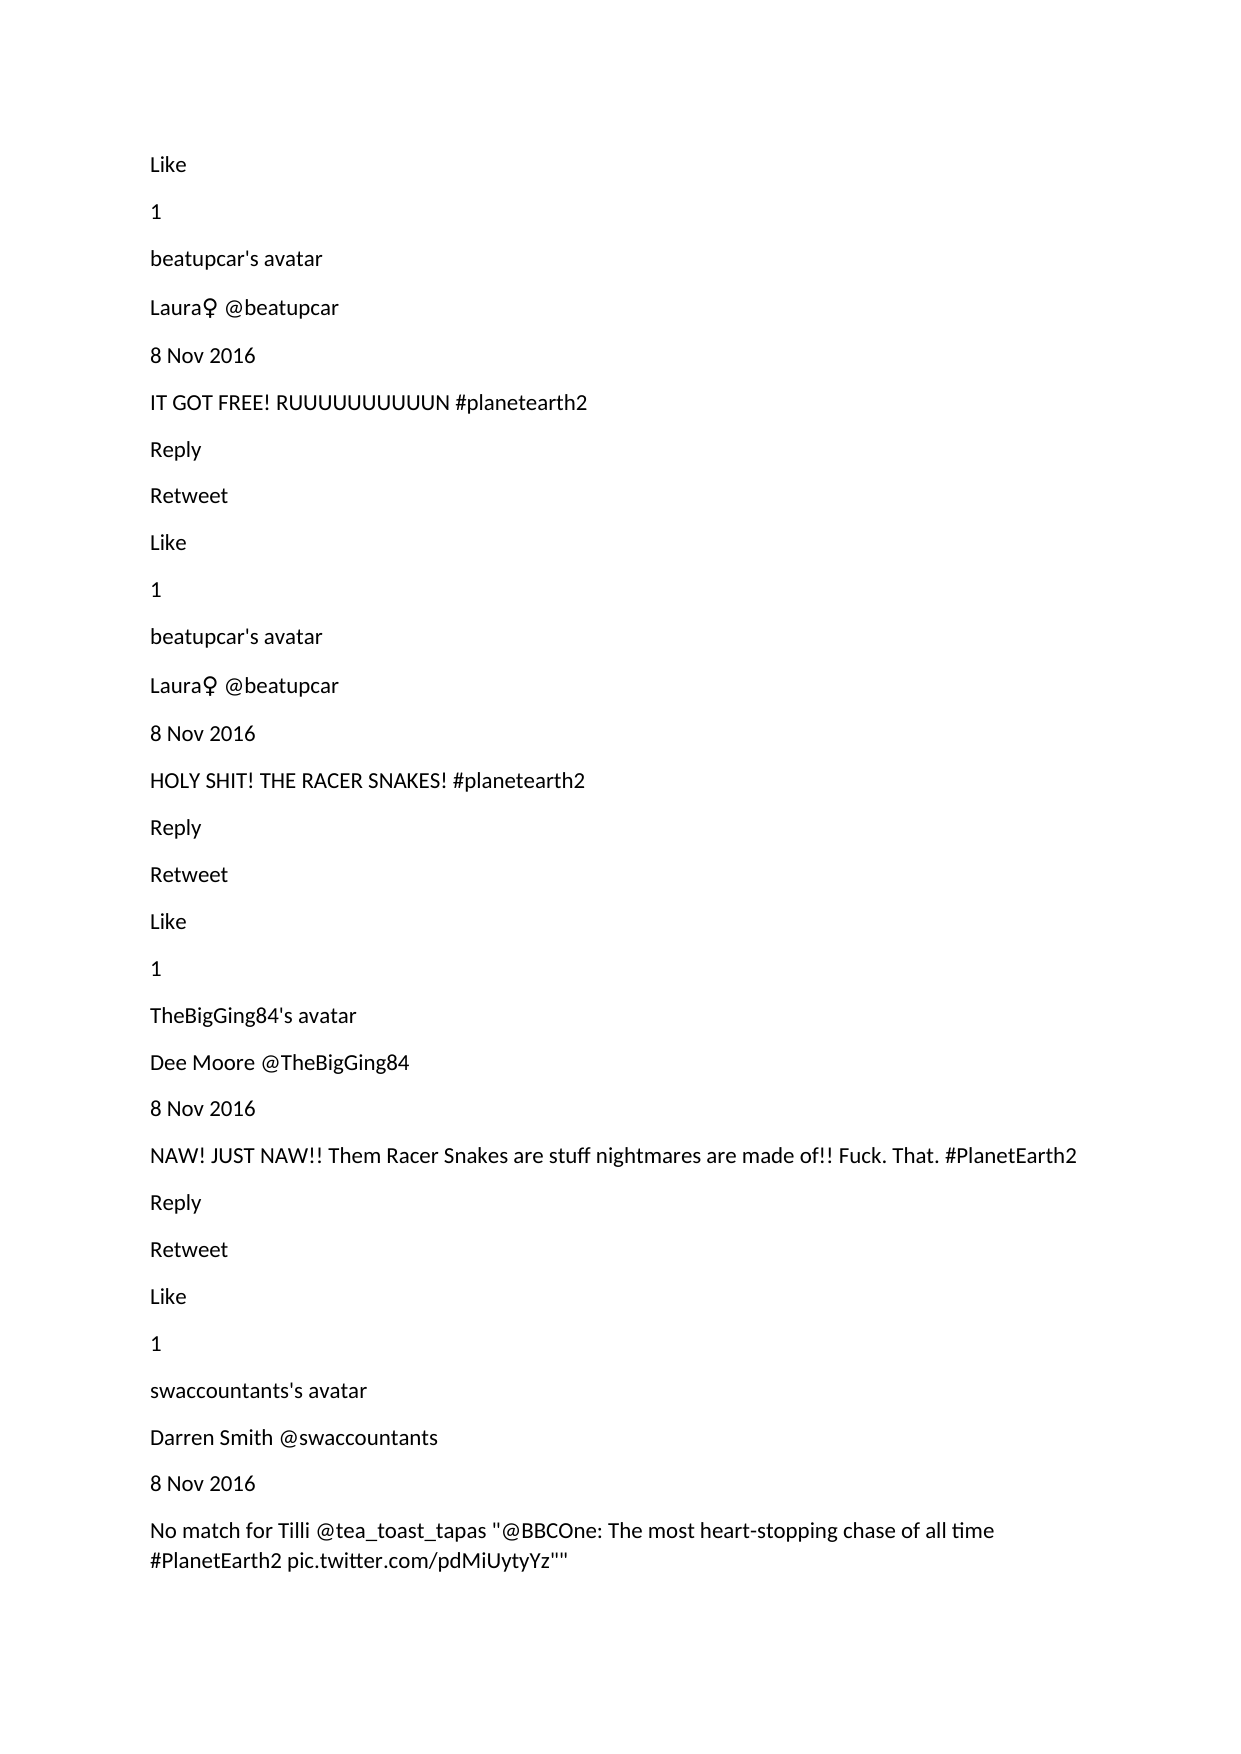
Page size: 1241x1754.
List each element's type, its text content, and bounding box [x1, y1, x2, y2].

text Like [150, 907, 1090, 935]
text 1 [150, 197, 1090, 225]
text Darren Smith @swaccountants [150, 1423, 1090, 1451]
text 8 Nov 2016 [150, 1094, 1090, 1123]
text beatupcar's avatar [150, 622, 1090, 650]
text 8 Nov 2016 [150, 341, 1090, 369]
text Dee Moore @TheBigGing84 [150, 1048, 1090, 1076]
text IT GOT FREE! RUUUUUUUUUUN #planetearth2 [150, 388, 1090, 416]
text Reply [150, 435, 1090, 463]
text Reply [150, 813, 1090, 841]
text 1 [150, 575, 1090, 603]
text 8 Nov 2016 [150, 719, 1090, 748]
text No match for Tilli @tea_toast_tapas "@BBCOne: The most heart-stopping chase of all time #PlanetEarth2 pic.twitter.com/pdMiUytyYz"" [150, 1516, 1090, 1575]
text Retweet [150, 482, 1090, 510]
text Laura♀ @beatupcar [150, 669, 1090, 700]
text Like [150, 528, 1090, 557]
text Like [150, 1282, 1090, 1310]
text TheBigGing84's avatar [150, 1001, 1090, 1029]
text swaccountants's avatar [150, 1376, 1090, 1404]
text 1 [150, 1329, 1090, 1357]
text 1 [150, 954, 1090, 982]
text Laura♀ @beatupcar [150, 291, 1090, 322]
text HOLY SHIT! THE RACER SNAKES! #planetearth2 [150, 766, 1090, 794]
text beatupcar's avatar [150, 244, 1090, 272]
text Reply [150, 1188, 1090, 1216]
text NAW! JUST NAW!! Them Racer Snakes are stuff nightmares are made of!! Fuck. That. #PlanetEarth2 [150, 1141, 1090, 1169]
text 8 Nov 2016 [150, 1469, 1090, 1498]
text Retweet [150, 1235, 1090, 1263]
text Retweet [150, 860, 1090, 888]
text Like [150, 150, 1090, 178]
